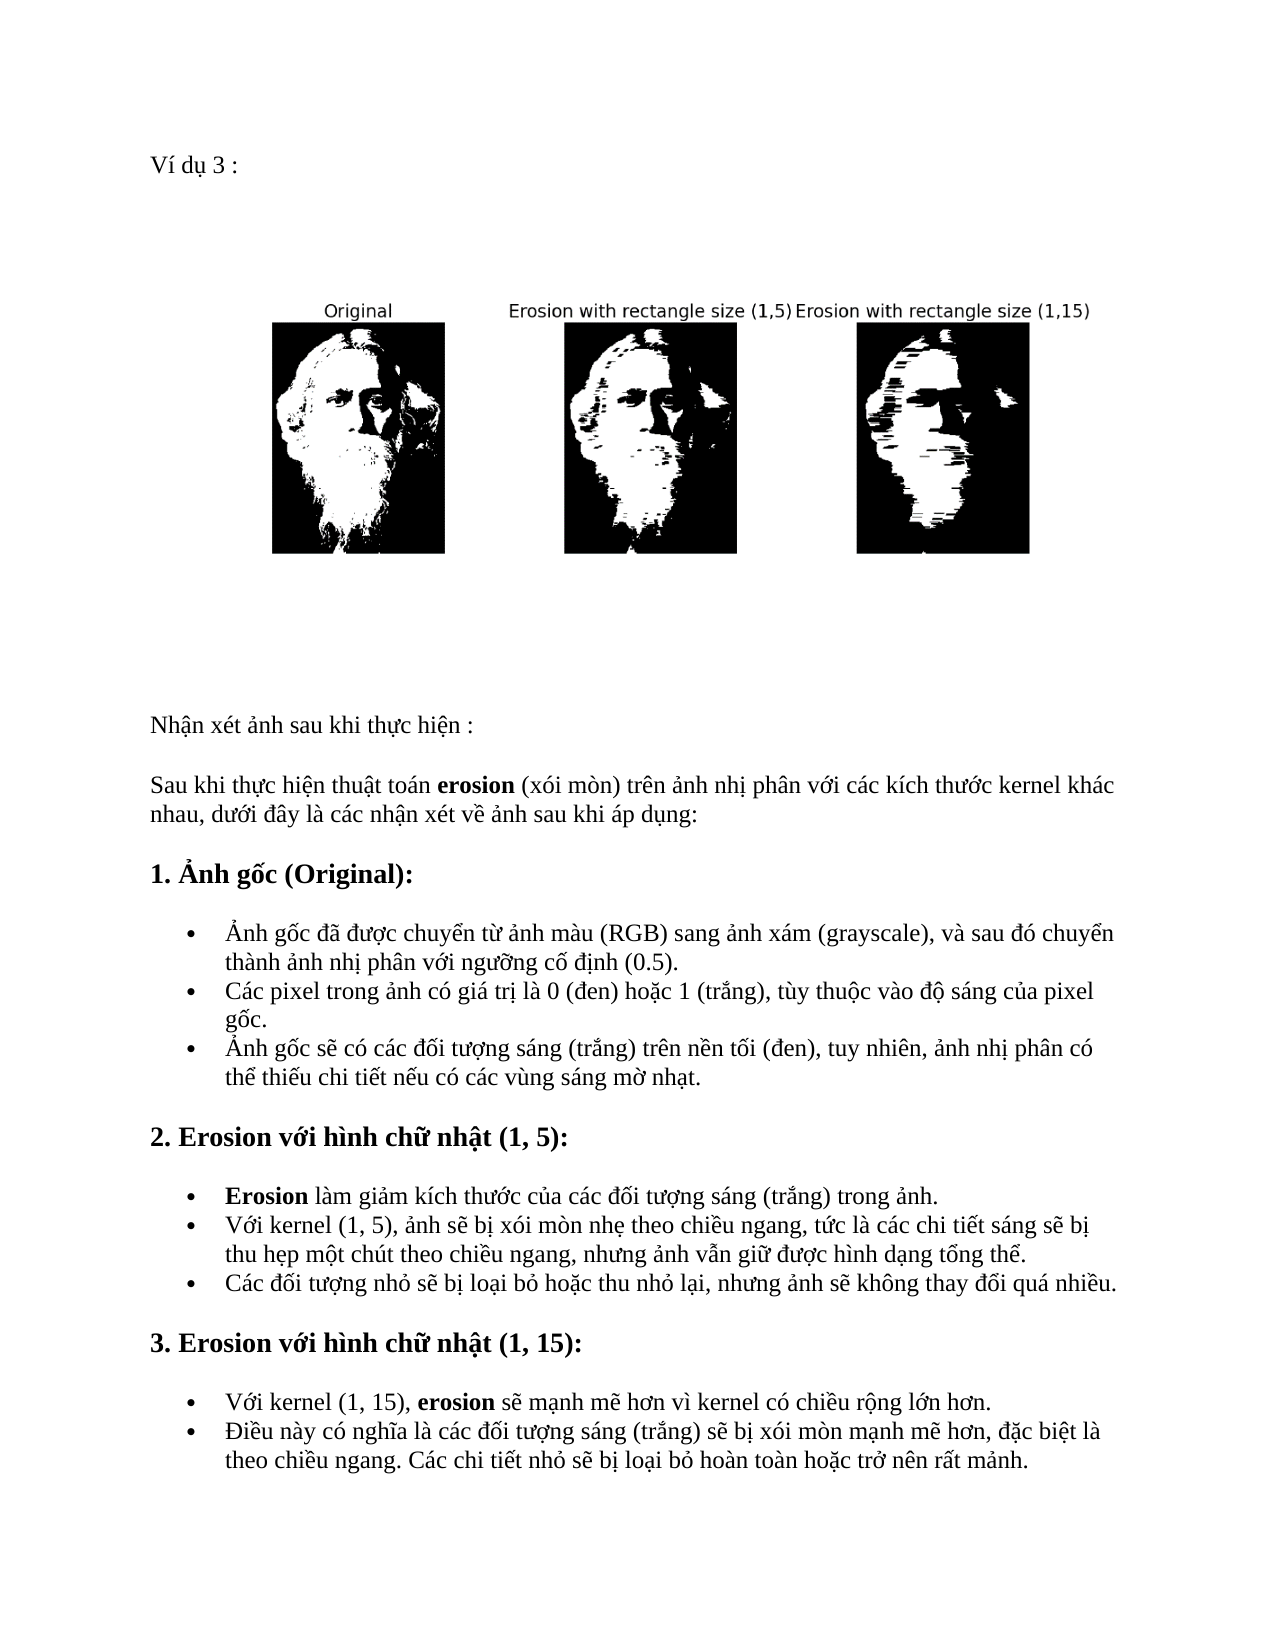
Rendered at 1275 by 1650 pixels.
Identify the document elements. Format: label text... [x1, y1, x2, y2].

list Với kernel (1, 5), ảnh sẽ bị xói mòn nhẹ theo chiều ngang, tức là các chi tiết sáng sẽ bị thu hẹp một chút theo chiều ngang, nhưng ảnh vẫn giữ được hình dạng tổng thể. [187, 1210, 1125, 1268]
list Erosion làm giảm kích thước của các đối tượng sáng (trắng) trong ảnh. [187, 1181, 1125, 1210]
text 2. Erosion với hình chữ nhật (1, 5): [150, 1120, 1125, 1152]
picture [150, 181, 1125, 691]
list Với kernel (1, 15), erosion sẽ mạnh mẽ hơn vì kernel có chiều rộng lớn hơn. [187, 1387, 1125, 1416]
list Điều này có nghĩa là các đối tượng sáng (trắng) sẽ bị xói mòn mạnh mẽ hơn, đặc biệt là theo chiều ngang. Các chi tiết nhỏ sẽ bị loại bỏ hoàn toàn hoặc trở nên rất mảnh. [187, 1416, 1125, 1473]
list Các đối tượng nhỏ sẽ bị loại bỏ hoặc thu nhỏ lại, nhưng ảnh sẽ không thay đổi quá nhiều. [187, 1268, 1125, 1296]
text 3. Erosion với hình chữ nhật (1, 15): [150, 1326, 1125, 1358]
list Các pixel trong ảnh có giá trị là 0 (đen) hoặc 1 (trắng), tùy thuộc vào độ sáng của pixel gốc. [187, 976, 1125, 1033]
text Sau khi thực hiện thuật toán erosion (xói mòn) trên ảnh nhị phân với các kích thước kernel khác nhau, dưới đây là các nhận xét về ảnh sau khi áp dụng: [150, 770, 1125, 827]
text Ví dụ 3 : [150, 150, 1125, 181]
list Ảnh gốc sẽ có các đối tượng sáng (trắng) trên nền tối (đen), tuy nhiên, ảnh nhị phân có thể thiếu chi tiết nếu có các vùng sáng mờ nhạt. [187, 1033, 1125, 1091]
list Ảnh gốc đã được chuyển từ ảnh màu (RGB) sang ảnh xám (grayscale), và sau đó chuyển thành ảnh nhị phân với ngưỡng cố định (0.5). [187, 918, 1125, 976]
text Nhận xét ảnh sau khi thực hiện : [150, 710, 1125, 738]
text 1. Ảnh gốc (Original): [150, 857, 1125, 889]
